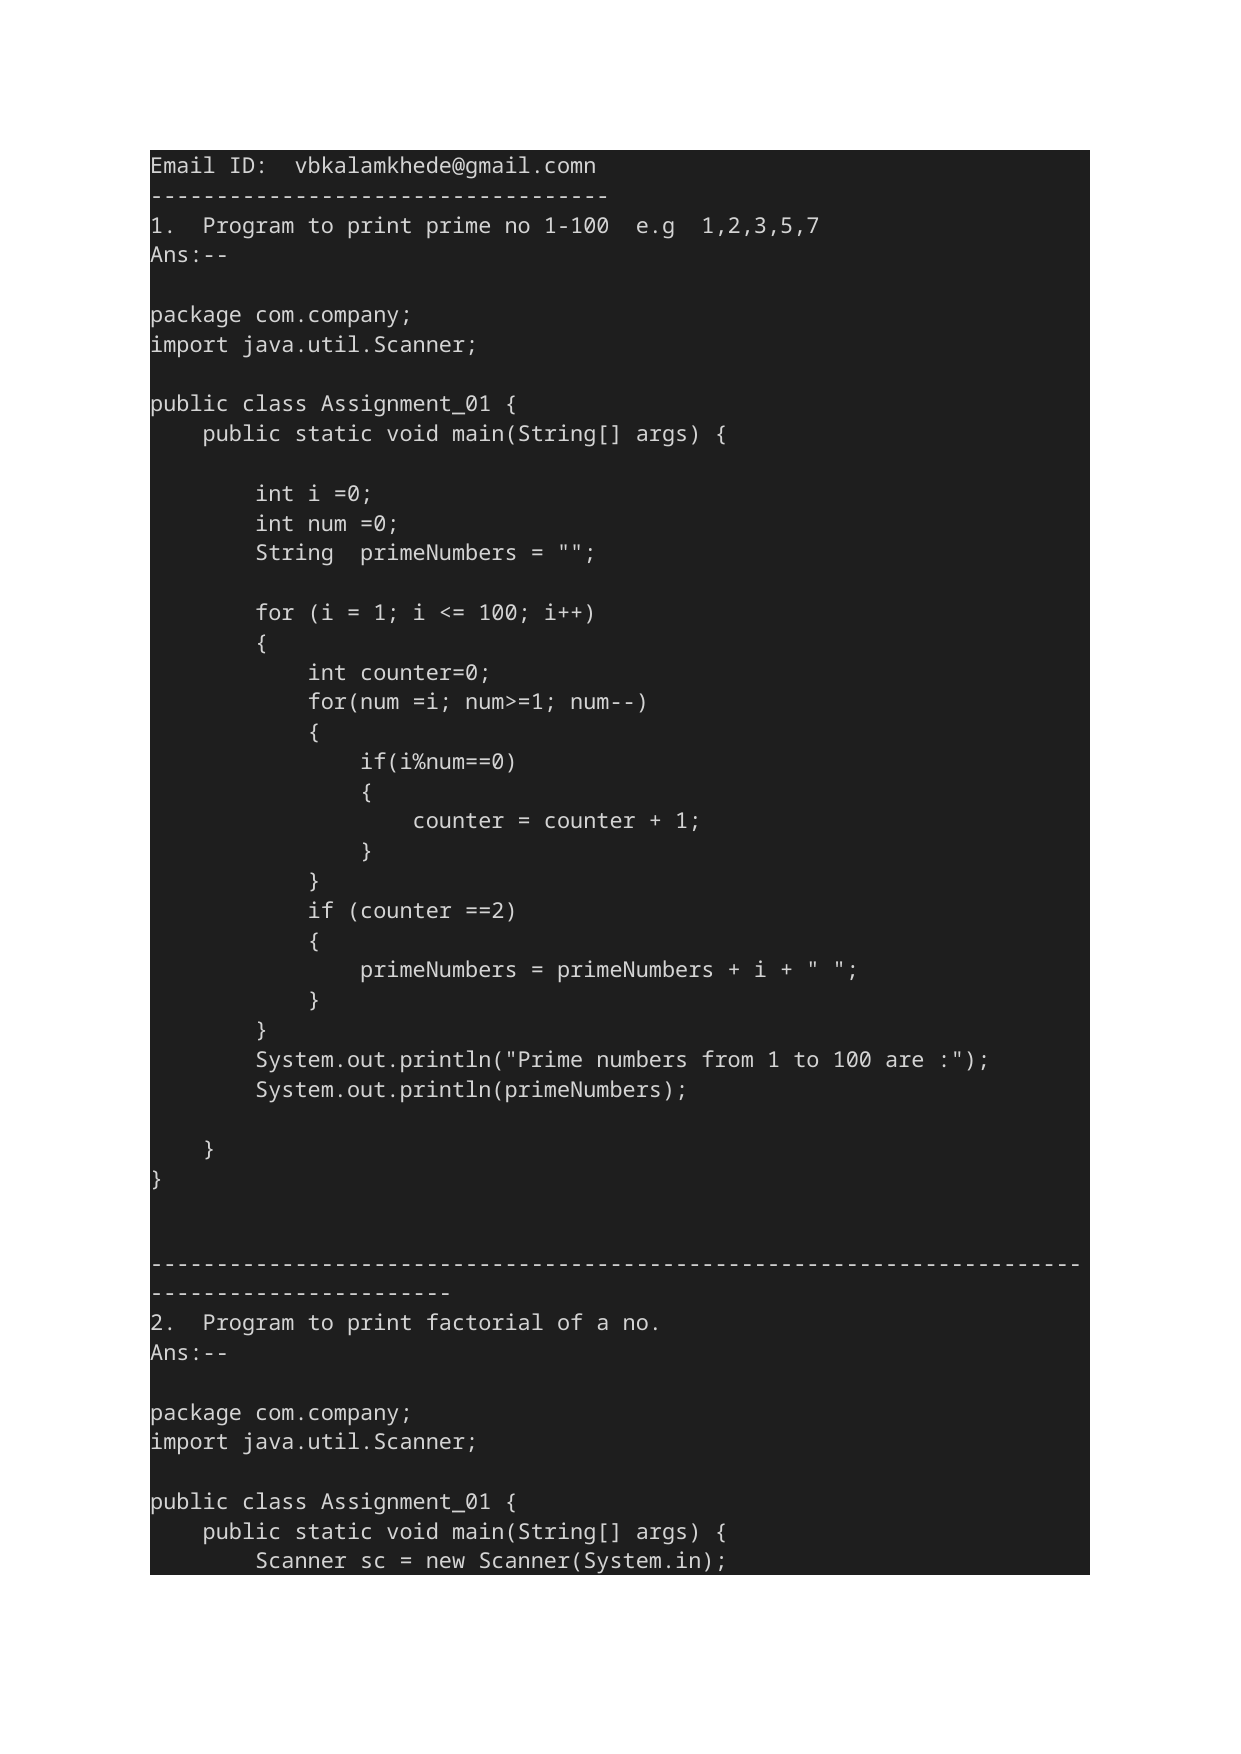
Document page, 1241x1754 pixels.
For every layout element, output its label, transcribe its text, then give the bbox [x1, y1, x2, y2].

text ----------------------------------- [150, 180, 1090, 209]
text if(i%num==0) [150, 746, 1090, 776]
text } [150, 865, 1090, 895]
text } [150, 835, 1090, 865]
text System.out.println("Prime numbers from 1 to 100 are :"); [150, 1044, 1090, 1073]
text { [150, 716, 1090, 746]
text for(num =i; num>=1; num--) [150, 686, 1090, 716]
text { [150, 924, 1090, 954]
text } [150, 1163, 1090, 1193]
text for (i = 1; i <= 100; i++) [150, 597, 1090, 627]
text Ans:-- [150, 239, 1090, 269]
text int num =0; [150, 507, 1090, 537]
text int counter=0; [150, 656, 1090, 686]
text package com.company; [150, 299, 1090, 329]
text String primeNumbers = ""; [150, 537, 1090, 567]
text Scanner sc = new Scanner(System.in); [150, 1545, 1090, 1575]
text if (counter ==2) [150, 895, 1090, 924]
text 2. Program to print factorial of a no. [150, 1307, 1090, 1337]
text import java.util.Scanner; [150, 1426, 1090, 1456]
text public static void main(String[] args) { [150, 1516, 1090, 1545]
text ---------------------------------------------------------------------------------------------- [150, 1247, 1090, 1307]
text public class Assignment_01 { [150, 388, 1090, 418]
text { [150, 776, 1090, 805]
text System.out.println(primeNumbers); [150, 1073, 1090, 1103]
text Ans:-- [150, 1337, 1090, 1367]
text } [150, 1014, 1090, 1044]
text { [150, 627, 1090, 656]
text 1. Program to print prime no 1-100 e.g 1,2,3,5,7 [150, 209, 1090, 239]
text } [150, 1133, 1090, 1163]
text Email ID: vbkalamkhede@gmail.comn [150, 150, 1090, 180]
text } [150, 984, 1090, 1014]
text package com.company; [150, 1396, 1090, 1426]
text counter = counter + 1; [150, 805, 1090, 835]
text import java.util.Scanner; [150, 329, 1090, 358]
text public class Assignment_01 { [150, 1486, 1090, 1516]
text public static void main(String[] args) { [150, 418, 1090, 448]
text primeNumbers = primeNumbers + i + " "; [150, 954, 1090, 984]
text int i =0; [150, 478, 1090, 507]
